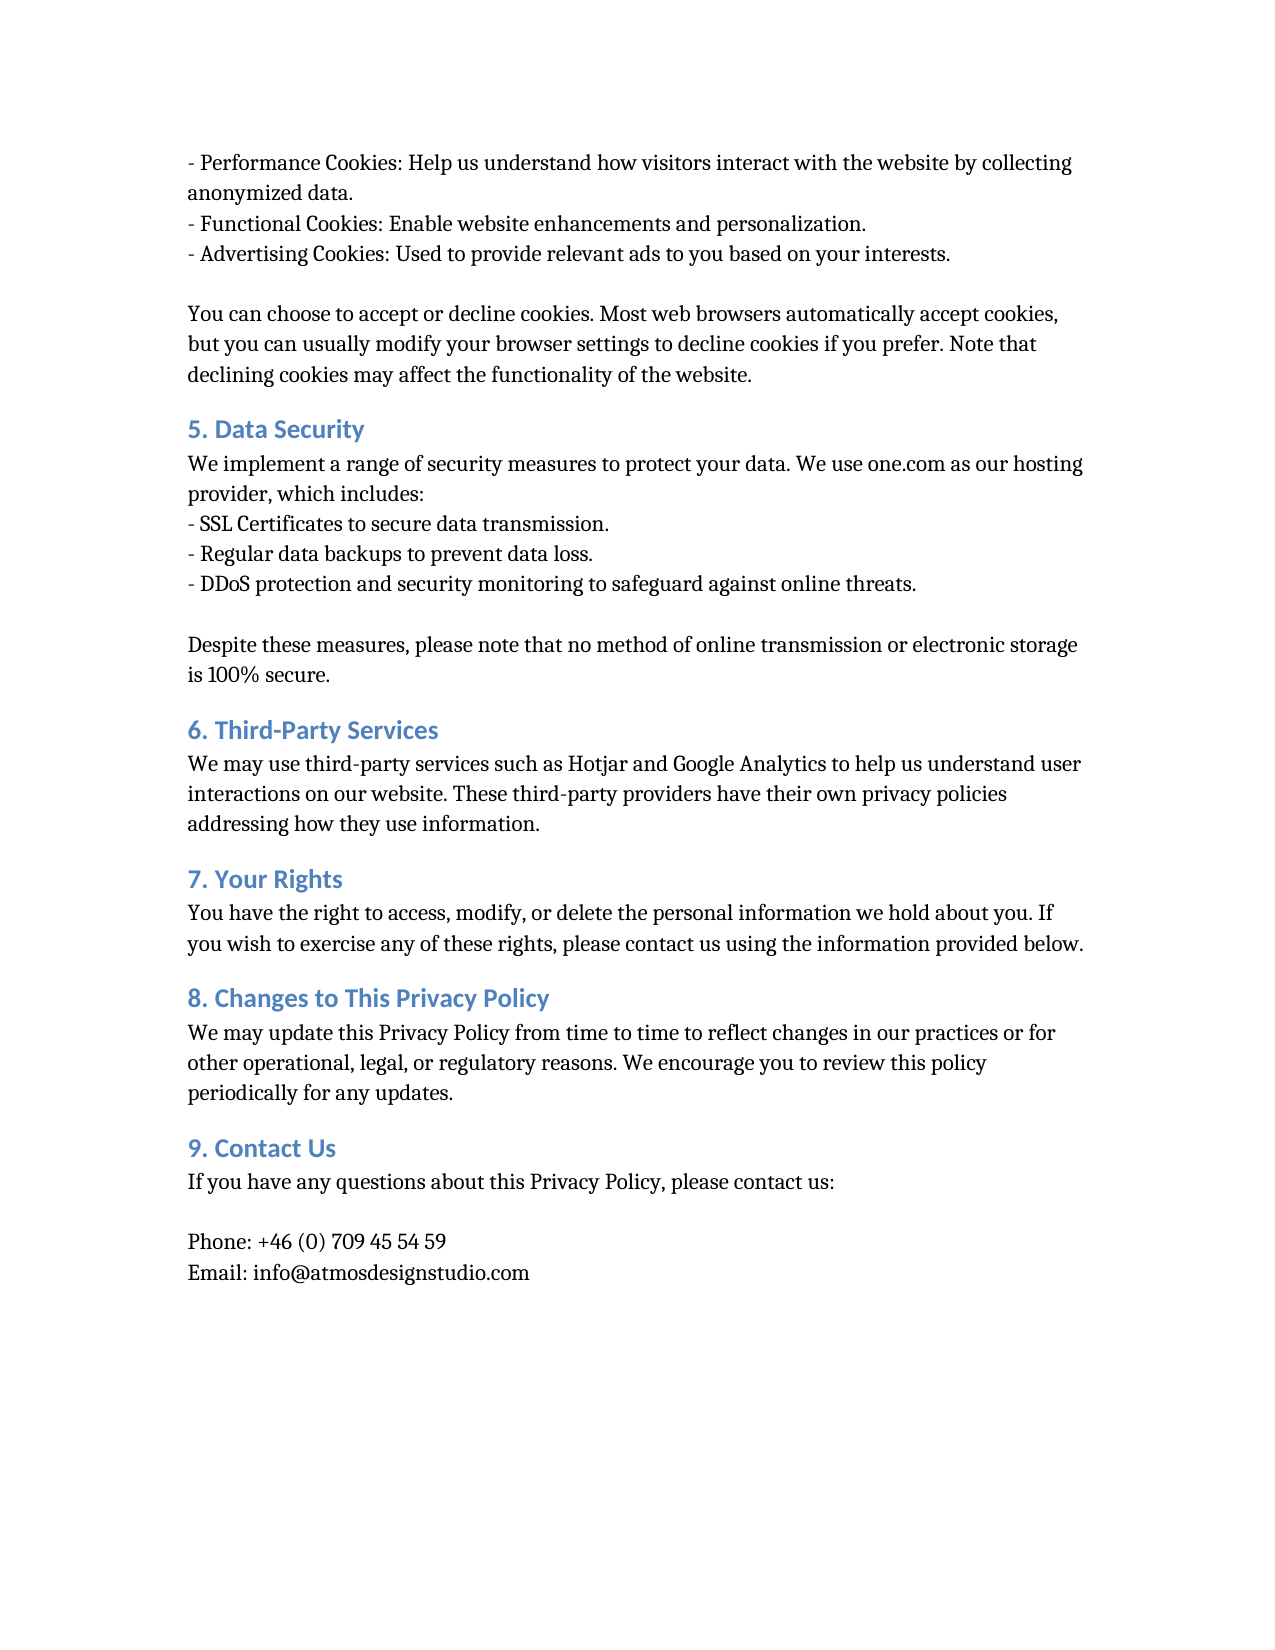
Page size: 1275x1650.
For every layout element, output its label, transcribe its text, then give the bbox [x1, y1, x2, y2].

text You have the right to access, modify, or delete the personal information we hold about you. If you wish to exercise any of these rights, please contact us using the information provided below. [187, 900, 1087, 957]
subtitle 7. Your Rights [187, 862, 1087, 895]
text We may update this Privacy Policy from time to time to reflect changes in our practices or for other operational, legal, or regulatory reasons. We encourage you to review this policy periodically for any updates. [187, 1019, 1087, 1106]
text We implement a range of security measures to protect your data. We use one.com as our hosting provider, which includes: - SSL Certificates to secure data transmission. - Regular data backups to prevent data loss. - DDoS protection and security monitoring to safeguard against online threats. Despite these measures, please note that no method of online transmission or electronic storage is 100% secure. [187, 450, 1087, 688]
subtitle 5. Data Security [187, 412, 1087, 446]
subtitle 6. Third-Party Services [187, 713, 1087, 746]
text If you have any questions about this Privacy Policy, please contact us: Phone: +46 (0) 709 45 54 59 Email: info@atmosdesignstudio.com [187, 1169, 1087, 1286]
subtitle 8. Changes to This Privacy Policy [187, 981, 1087, 1014]
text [187, 150, 1087, 388]
subtitle 9. Contact Us [187, 1131, 1087, 1164]
text We may use third-party services such as Hotjar and Google Analytics to help us understand user interactions on our website. These third-party providers have their own privacy policies addressing how they use information. [187, 751, 1087, 838]
